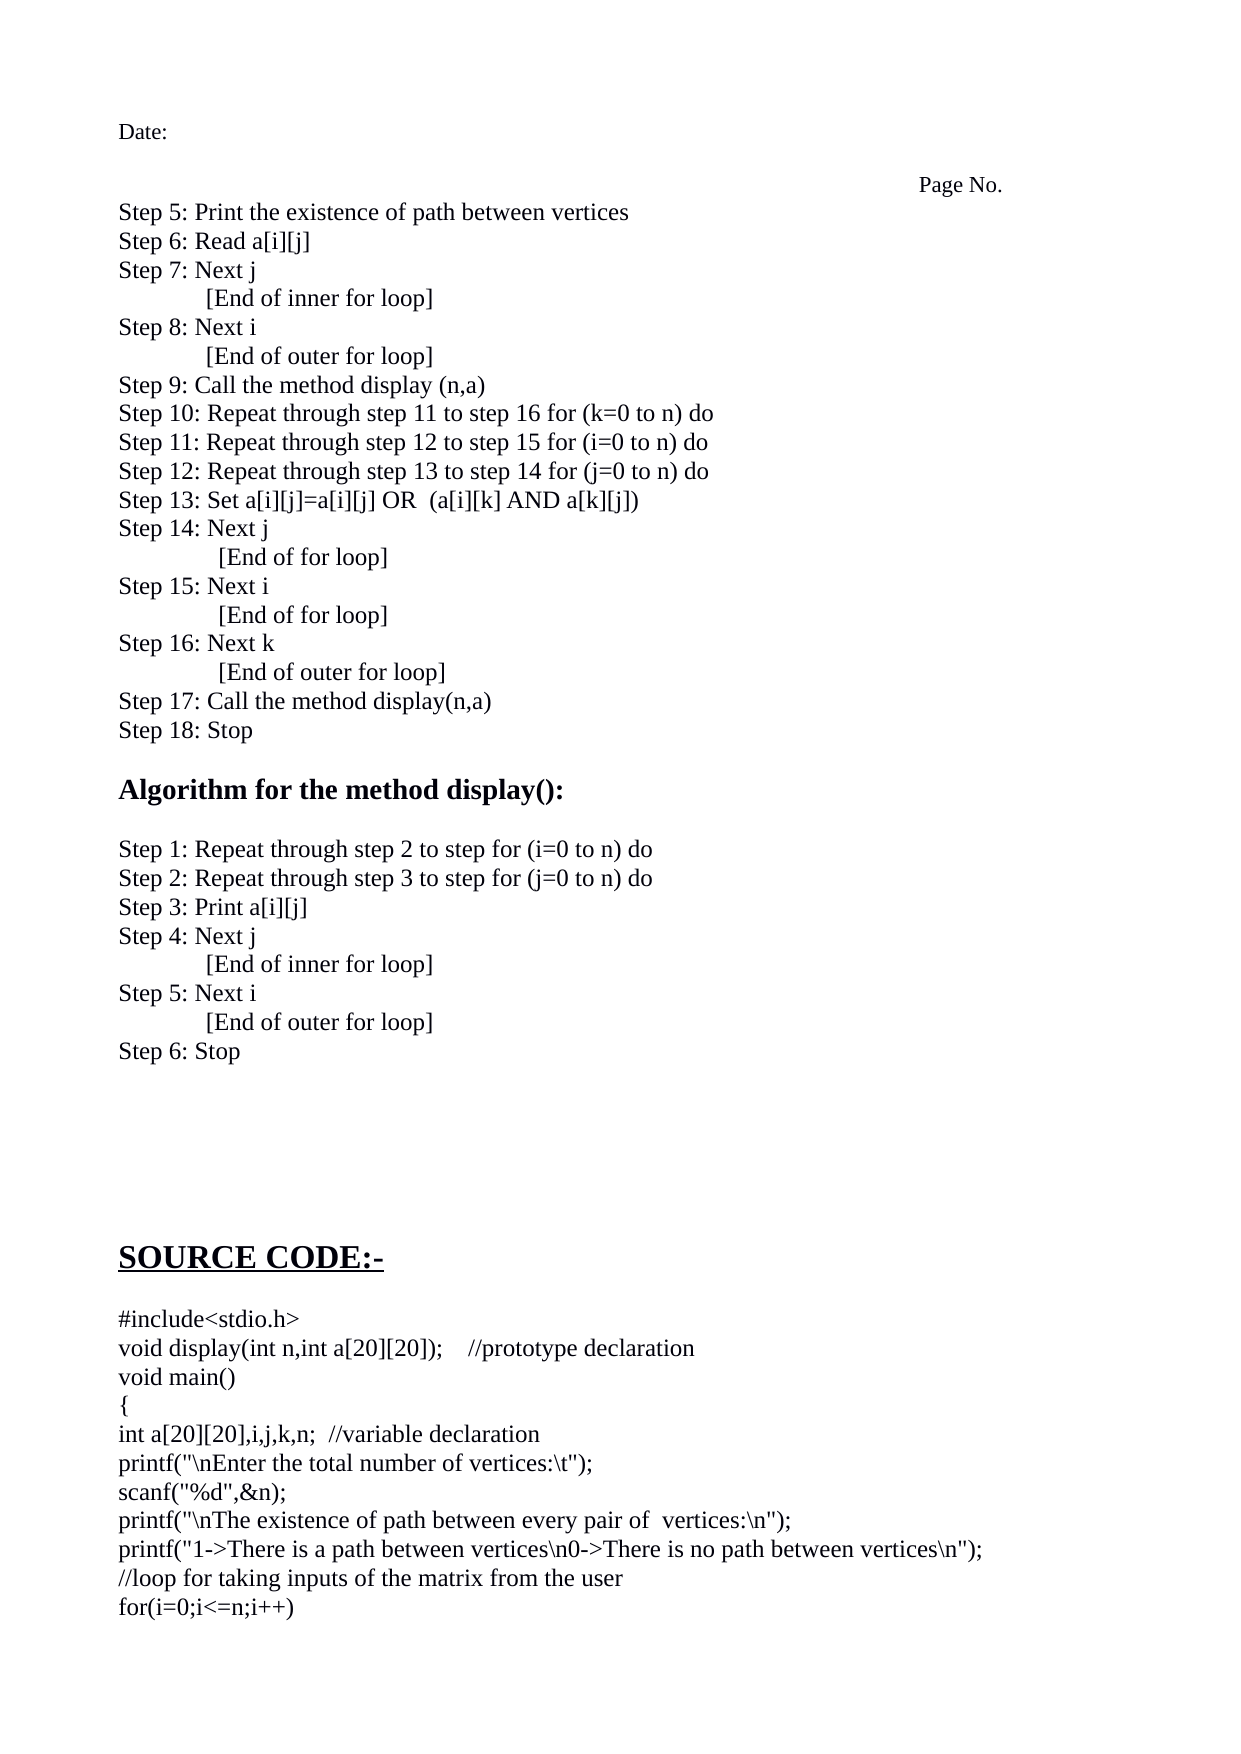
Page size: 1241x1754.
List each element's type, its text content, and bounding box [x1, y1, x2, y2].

text [End of inner for loop] [118, 949, 1122, 978]
text Step 9: Call the method display (n,a) [118, 370, 1122, 398]
text Step 17: Call the method display(n,a) [118, 686, 1122, 715]
text Step 18: Stop [118, 715, 1122, 743]
text void display(int n,int a[20][20]); //prototype declaration [118, 1333, 1122, 1362]
text Step 15: Next i [118, 571, 1122, 600]
text Step 13: Set a[i][j]=a[i][j] OR (a[i][k] AND a[k][j]) [118, 485, 1122, 513]
text printf("\nEnter the total number of vertices:\t"); [118, 1448, 1122, 1477]
text Step 2: Repeat through step 3 to step for (j=0 to n) do [118, 863, 1122, 892]
text Step 3: Print a[i][j] [118, 892, 1122, 921]
text { [118, 1390, 1122, 1419]
text [End of inner for loop] [118, 283, 1122, 312]
text [End of for loop] [118, 542, 1122, 571]
text //loop for taking inputs of the matrix from the user [118, 1563, 1122, 1592]
text [End of for loop] [118, 600, 1122, 628]
text Step 12: Repeat through step 13 to step 14 for (j=0 to n) do [118, 456, 1122, 485]
text Step 10: Repeat through step 11 to step 16 for (k=0 to n) do [118, 398, 1122, 427]
text [End of outer for loop] [118, 657, 1122, 686]
text void main() [118, 1362, 1122, 1390]
text printf("1->There is a path between vertices\n0->There is no path between vertices\n"); [118, 1534, 1122, 1563]
text Step 7: Next j [118, 255, 1122, 283]
text Step 6: Read a[i][j] [118, 226, 1122, 255]
text Step 6: Stop [118, 1036, 1122, 1064]
text [End of outer for loop] [118, 1007, 1122, 1036]
text Step 5: Next i [118, 978, 1122, 1007]
text scanf("%d",&n); [118, 1477, 1122, 1505]
text Step 8: Next i [118, 312, 1122, 341]
text Step 4: Next j [118, 921, 1122, 949]
text Step 5: Print the existence of path between vertices [118, 197, 1122, 226]
text Step 1: Repeat through step 2 to step for (i=0 to n) do [118, 834, 1122, 863]
text Step 14: Next j [118, 513, 1122, 542]
text for(i=0;i<=n;i++) [118, 1592, 1122, 1620]
text SOURCE CODE:- [118, 1237, 1122, 1275]
text [End of outer for loop] [118, 341, 1122, 370]
text Step 11: Repeat through step 12 to step 15 for (i=0 to n) do [118, 427, 1122, 456]
text Step 16: Next k [118, 628, 1122, 657]
text #include<stdio.h> [118, 1304, 1122, 1333]
text Algorithm for the method display(): [118, 772, 1122, 806]
text printf("\nThe existence of path between every pair of vertices:\n"); [118, 1505, 1122, 1534]
text int a[20][20],i,j,k,n; //variable declaration [118, 1419, 1122, 1448]
